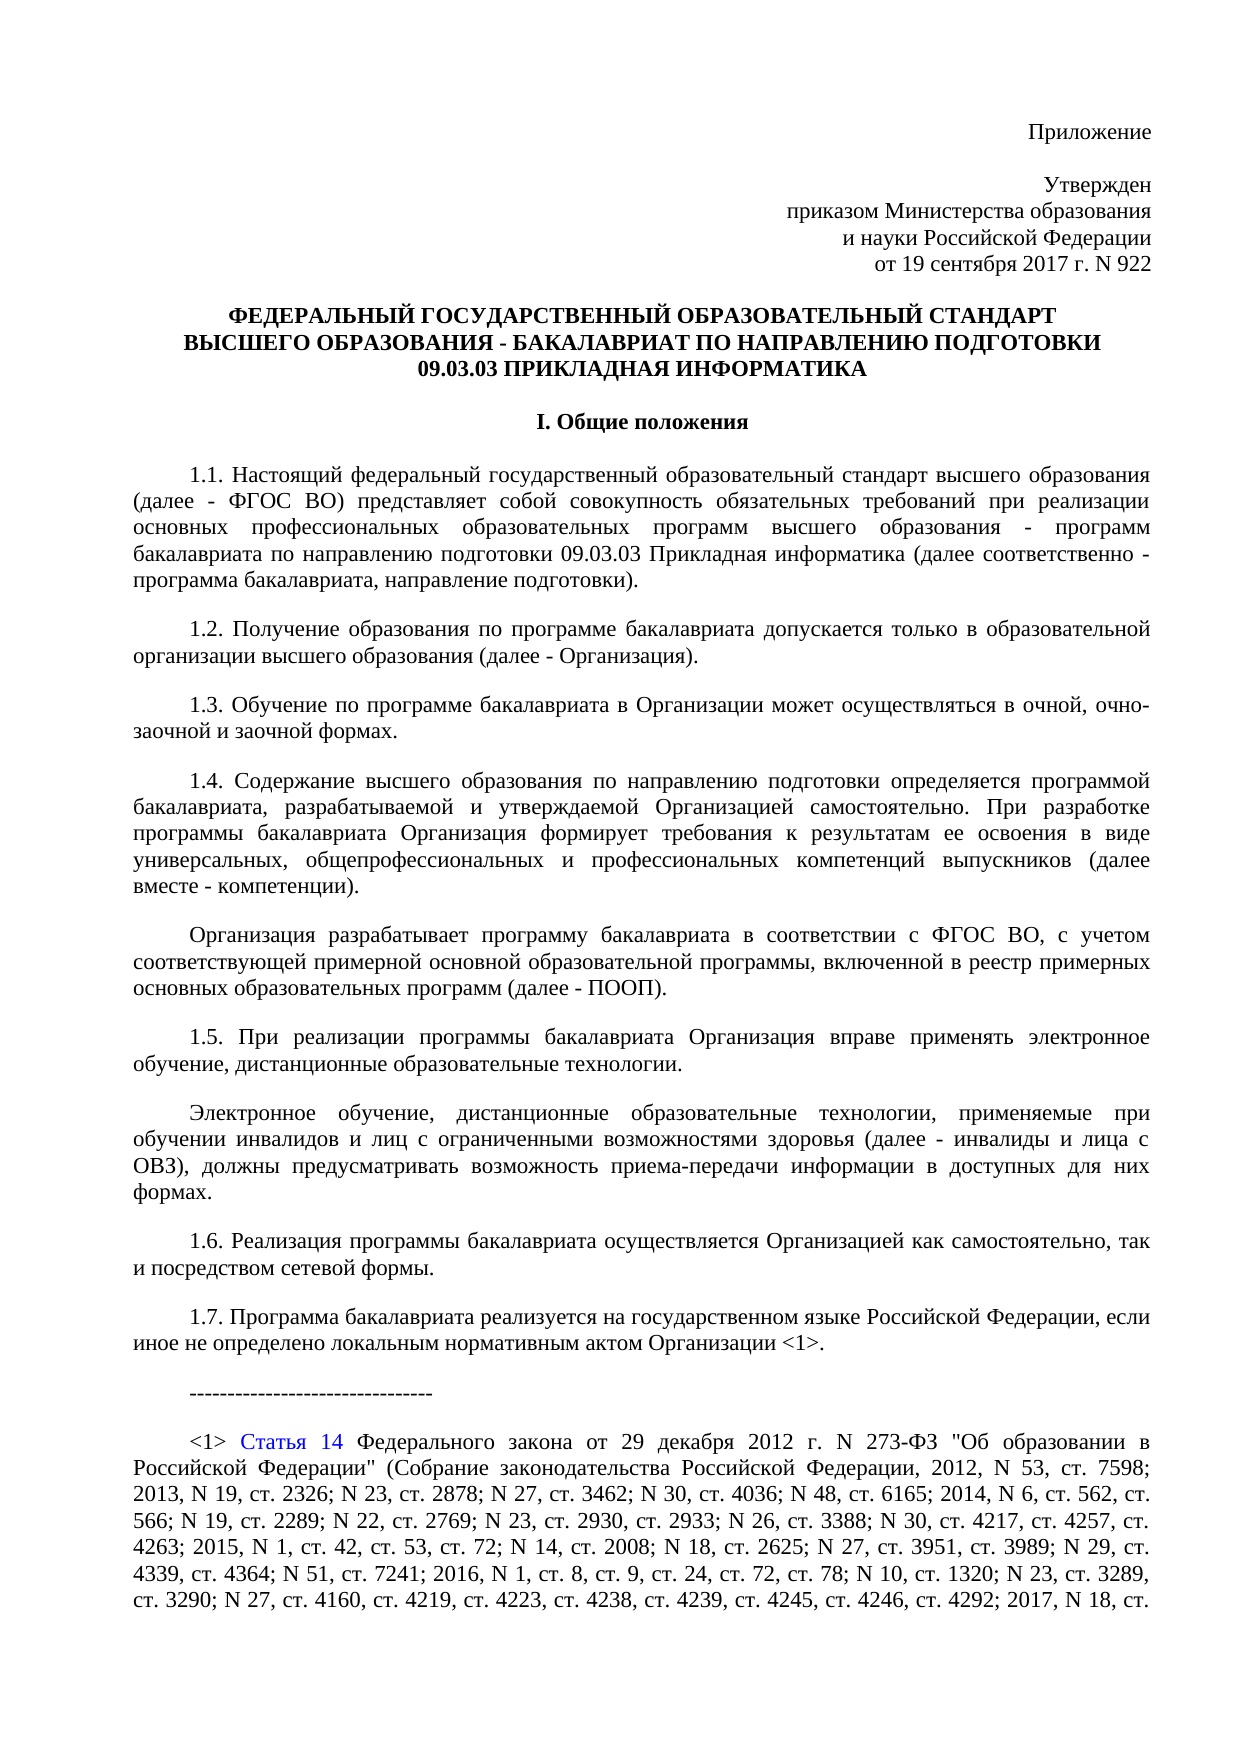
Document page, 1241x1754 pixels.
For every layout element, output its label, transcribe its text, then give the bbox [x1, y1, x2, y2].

title ФЕДЕРАЛЬНЫЙ ГОСУДАРСТВЕННЫЙ ОБРАЗОВАТЕЛЬНЫЙ СТАНДАРТ [133, 303, 1152, 329]
text приказом Министерства образования [133, 197, 1152, 223]
text 1.5. При реализации программы бакалавриата Организация вправе применять электронное обучение, дистанционные образовательные технологии. [133, 1023, 1152, 1076]
text 1.4. Содержание высшего образования по направлению подготовки определяется программой бакалавриата, разрабатываемой и утверждаемой Организацией самостоятельно. При разработке программы бакалавриата Организация формирует требования к результатам ее освоения в виде универсальных, общепрофессиональных и профессиональных компетенций выпускников (далее вместе - компетенции). [133, 767, 1152, 898]
title ВЫСШЕГО ОБРАЗОВАНИЯ - БАКАЛАВРИАТ ПО НАПРАВЛЕНИЮ ПОДГОТОВКИ [133, 329, 1152, 355]
text Электронное обучение, дистанционные образовательные технологии, применяемые при обучении инвалидов и лиц с ограниченными возможностями здоровья (далее - инвалиды и лица с ОВЗ), должны предусматривать возможность приема-передачи информации в доступных для них формах. [133, 1099, 1152, 1204]
text -------------------------------- [133, 1378, 1152, 1405]
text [133, 1428, 1152, 1612]
text 1.3. Обучение по программе бакалавриата в Организации может осуществляться в очной, очно-заочной и заочной формах. [133, 691, 1152, 744]
text Организация разрабатывает программу бакалавриата в соответствии с ФГОС ВО, с учетом соответствующей примерной основной образовательной программы, включенной в реестр примерных основных образовательных программ (далее - ПООП). [133, 921, 1152, 1000]
text 1.1. Настоящий федеральный государственный образовательный стандарт высшего образования (далее - ФГОС ВО) представляет собой совокупность обязательных требований при реализации основных профессиональных образовательных программ высшего образования - программ бакалавриата по направлению подготовки 09.03.03 Прикладная информатика (далее соответственно - программа бакалавриата, направление подготовки). [133, 461, 1152, 592]
text 1.7. Программа бакалавриата реализуется на государственном языке Российской Федерации, если иное не определено локальным нормативным актом Организации <1>. [133, 1303, 1152, 1356]
text 1.2. Получение образования по программе бакалавриата допускается только в образовательной организации высшего образования (далее - Организация). [133, 615, 1152, 668]
text от 19 сентября 2017 г. N 922 [133, 250, 1152, 276]
text Утвержден [133, 171, 1152, 197]
title I. Общие положения [133, 408, 1152, 434]
title 09.03.03 ПРИКЛАДНАЯ ИНФОРМАТИКА [133, 355, 1152, 382]
text 1.6. Реализация программы бакалавриата осуществляется Организацией как самостоятельно, так и посредством сетевой формы. [133, 1227, 1152, 1280]
text Приложение [133, 118, 1152, 144]
text и науки Российской Федерации [133, 223, 1152, 250]
